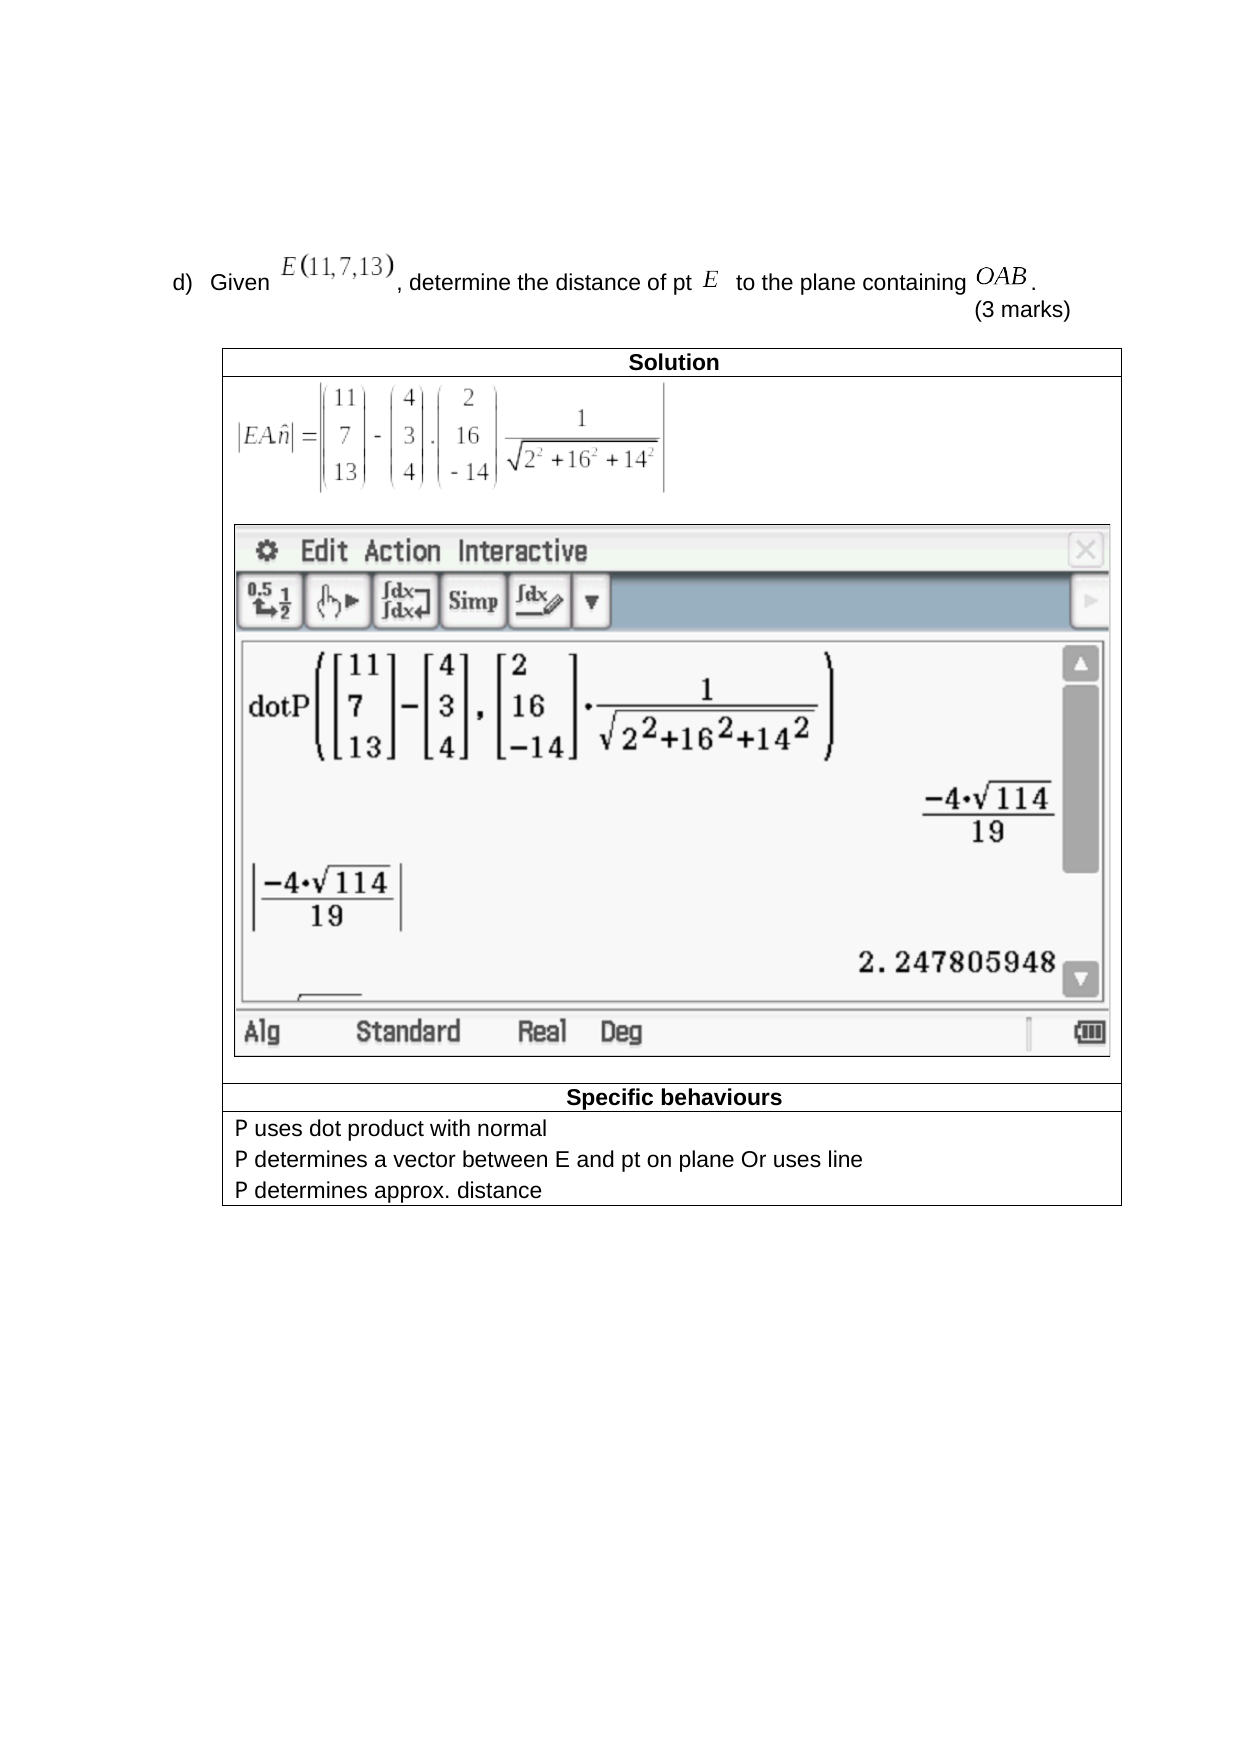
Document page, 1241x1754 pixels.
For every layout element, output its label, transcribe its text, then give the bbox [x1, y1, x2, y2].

table_cell [223, 377, 1121, 1083]
table_cell Specific behaviours [223, 1084, 1121, 1111]
table_header Solution [223, 349, 1121, 376]
picture [234, 524, 1110, 1057]
list (3 marks) [810, 296, 1105, 322]
table_cell P uses dot product with normal P determines a vector between E and pt on plane Or uses line P determines approx. distance [223, 1112, 1121, 1205]
list Given , determine the distance of pt to the plane containing . [172, 248, 1105, 296]
